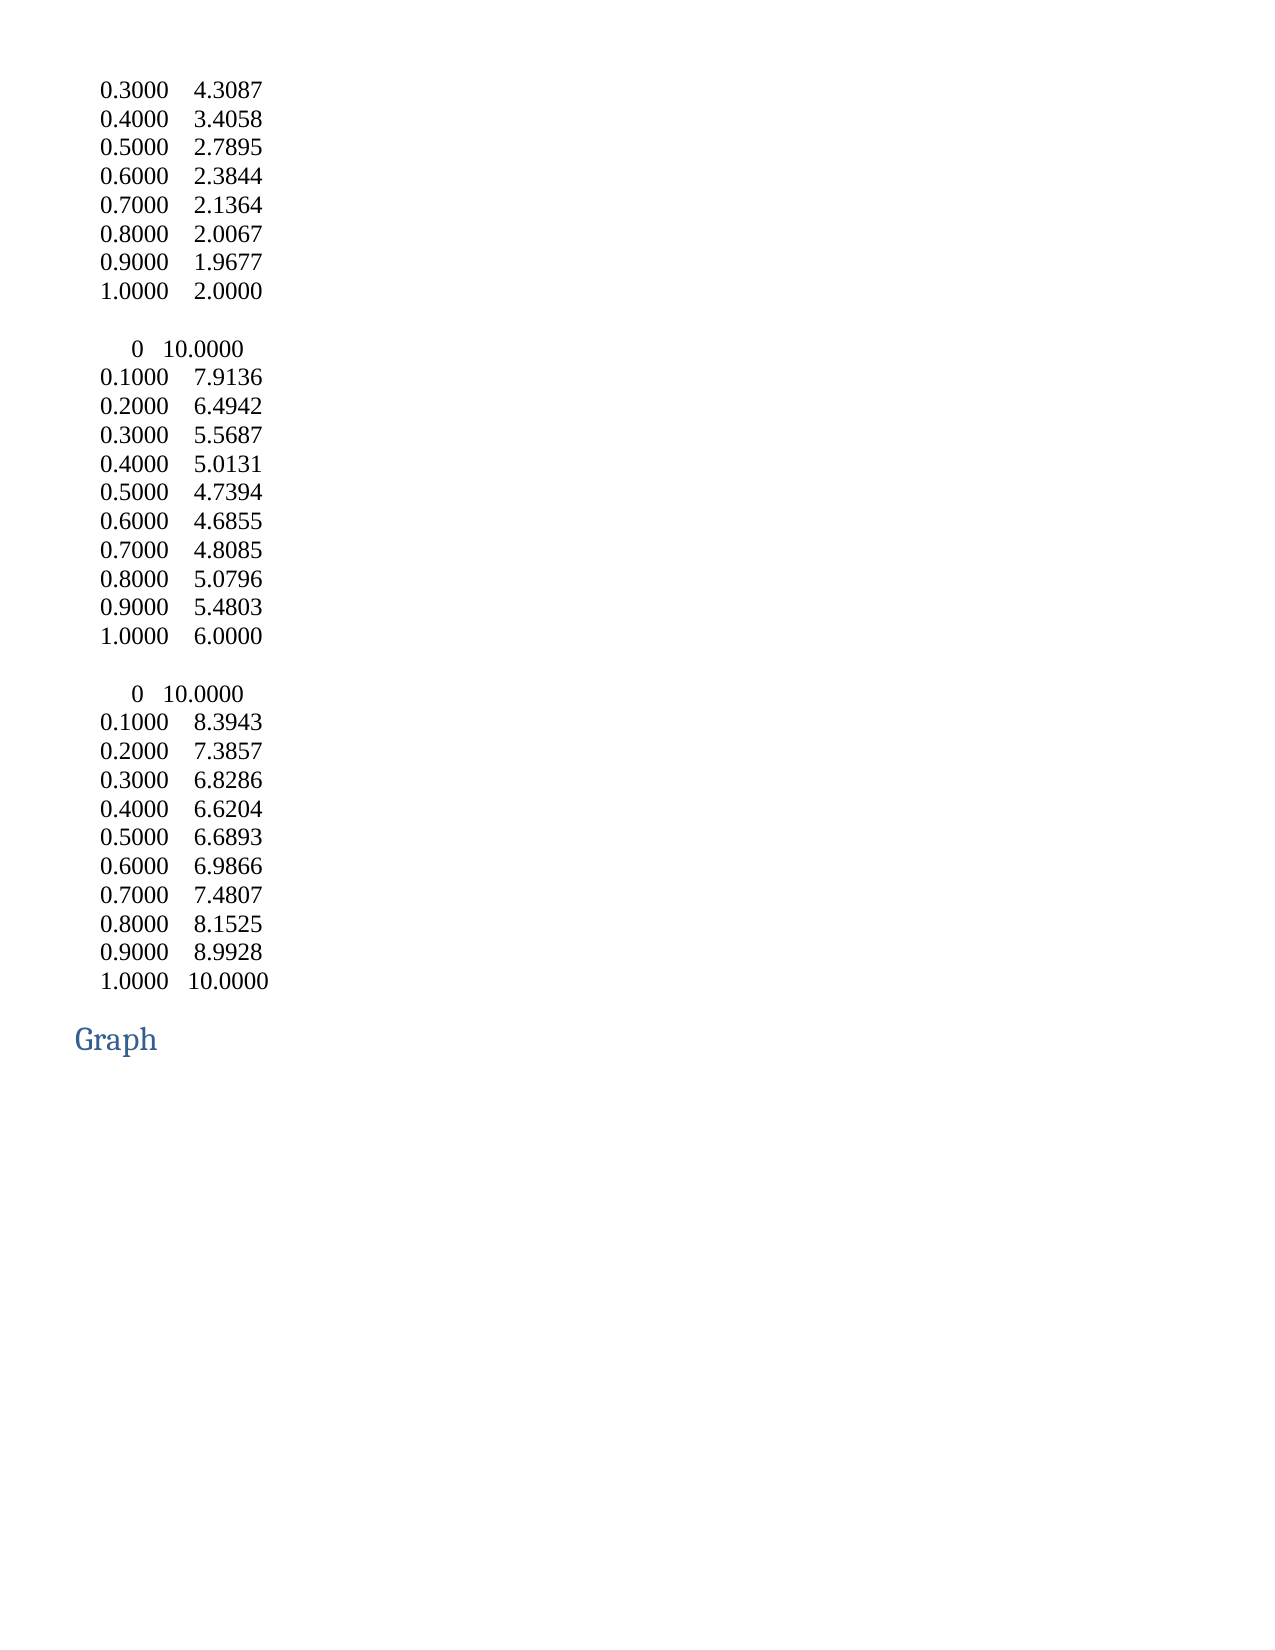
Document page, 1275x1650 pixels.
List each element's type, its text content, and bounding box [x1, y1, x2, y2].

text 0.4000 5.0131 [75, 449, 1200, 477]
subtitle Graph [75, 1020, 1200, 1058]
text 0.6000 4.6855 [75, 506, 1200, 535]
text 0.3000 6.8286 [75, 765, 1200, 794]
text 0 10.0000 [75, 679, 1200, 707]
text 1.0000 10.0000 [75, 966, 1200, 995]
text 0.7000 7.4807 [75, 880, 1200, 909]
text 0.1000 7.9136 [75, 362, 1200, 391]
text 0.6000 2.3844 [75, 161, 1200, 190]
text 0.8000 5.0796 [75, 564, 1200, 592]
text 0.8000 8.1525 [75, 909, 1200, 937]
text 0.8000 2.0067 [75, 219, 1200, 247]
text 0.4000 6.6204 [75, 794, 1200, 822]
text 0.5000 6.6893 [75, 822, 1200, 851]
text 0.3000 5.5687 [75, 420, 1200, 449]
text 0.7000 2.1364 [75, 190, 1200, 219]
text 1.0000 2.0000 [75, 276, 1200, 305]
text 0.2000 6.4942 [75, 391, 1200, 420]
text 0.9000 1.9677 [75, 247, 1200, 276]
text 0 10.0000 [75, 334, 1200, 362]
text 0.6000 6.9866 [75, 851, 1200, 880]
text 0.9000 8.9928 [75, 937, 1200, 966]
text 0.5000 4.7394 [75, 477, 1200, 506]
text 0.4000 3.4058 [75, 104, 1200, 132]
text 1.0000 6.0000 [75, 621, 1200, 650]
text 0.7000 4.8085 [75, 535, 1200, 564]
text 0.5000 2.7895 [75, 132, 1200, 161]
text 0.2000 7.3857 [75, 736, 1200, 765]
text 0.1000 8.3943 [75, 707, 1200, 736]
text 0.9000 5.4803 [75, 592, 1200, 621]
text 0.3000 4.3087 [75, 75, 1200, 104]
